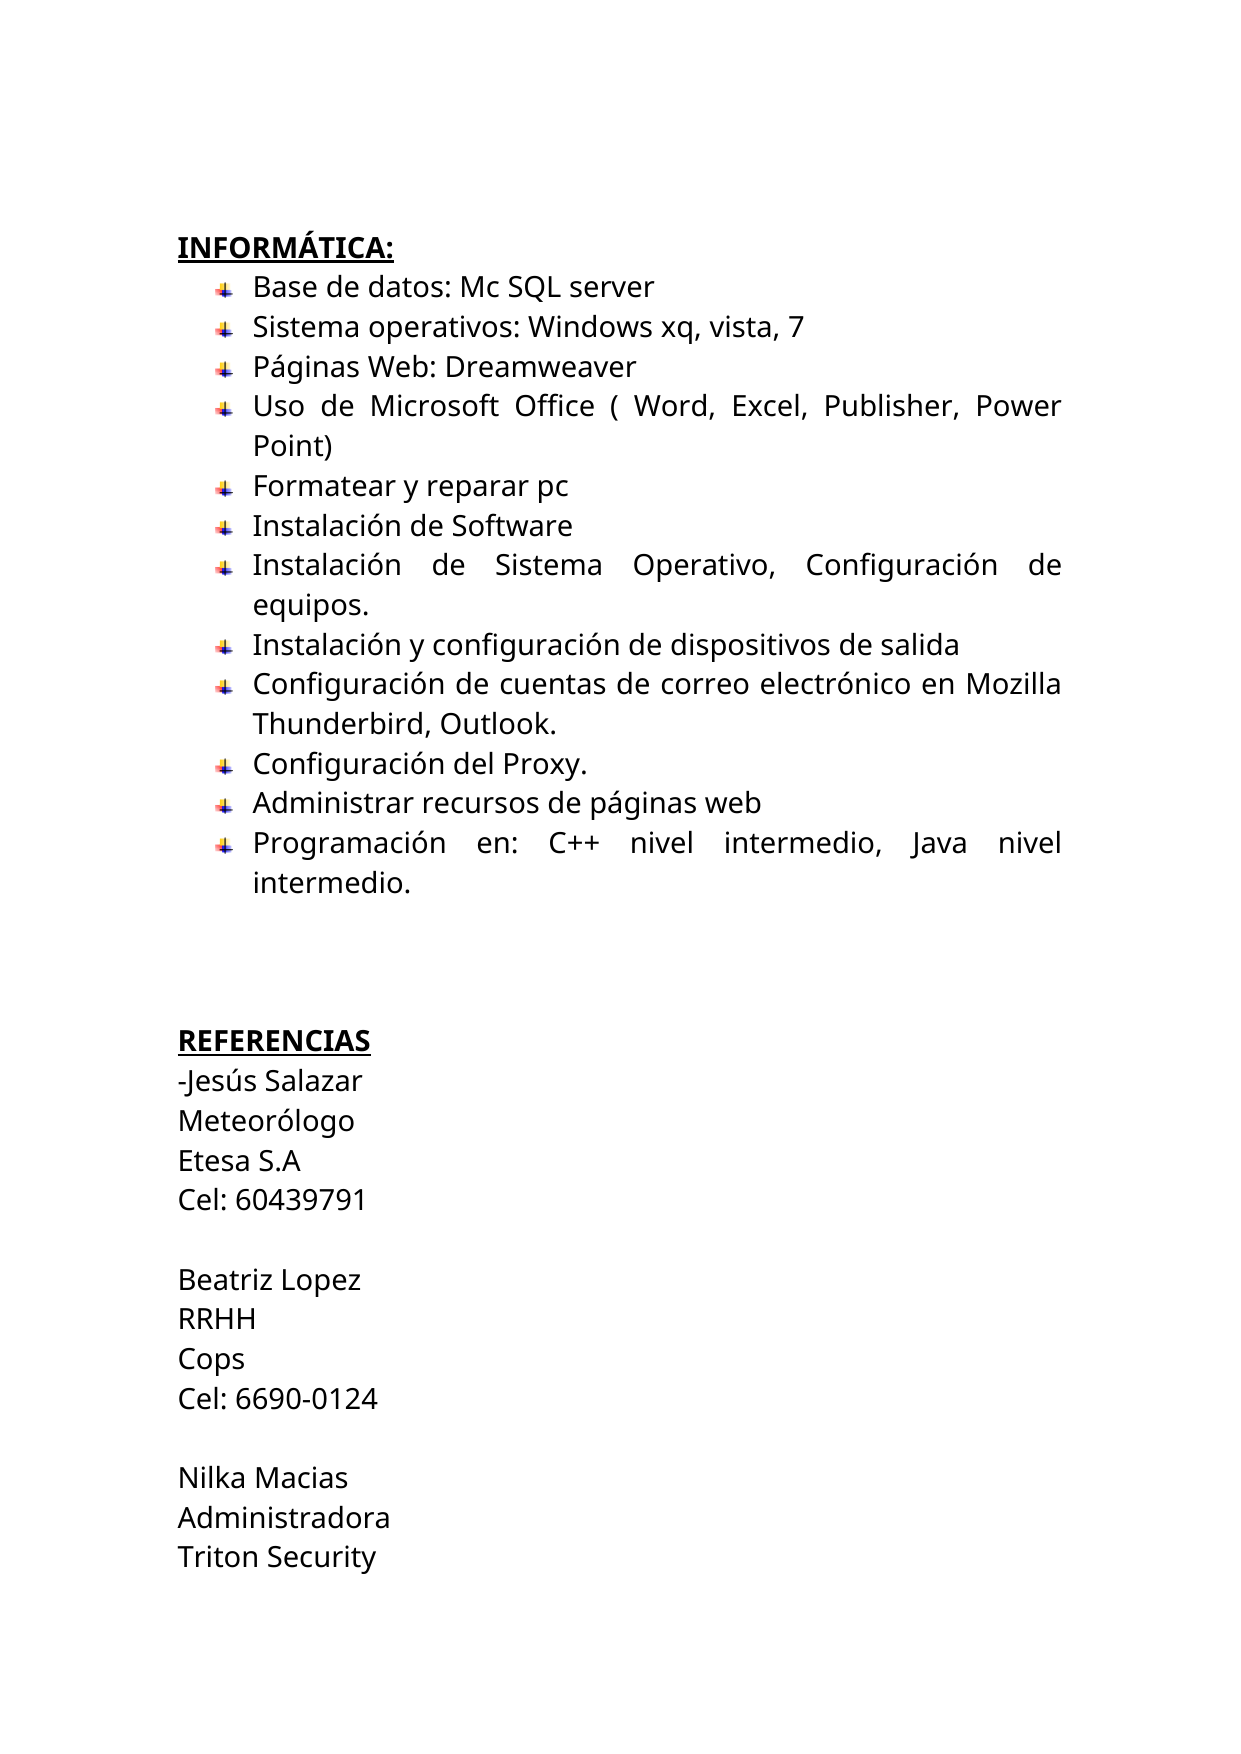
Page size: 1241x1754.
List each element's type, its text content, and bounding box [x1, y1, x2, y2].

picture [215, 797, 233, 814]
picture [215, 519, 233, 536]
picture [215, 360, 233, 378]
list Instalación de Sistema Operativo, Configuración de equipos. [215, 544, 1063, 624]
text -Jesús Salazar [177, 1060, 1063, 1100]
picture [215, 559, 233, 576]
text Administradora [177, 1497, 1063, 1537]
list Base de datos: Mc SQL server [215, 267, 1063, 306]
picture [215, 836, 233, 854]
picture [215, 479, 233, 497]
picture [215, 281, 233, 298]
list Configuración del Proxy. [215, 743, 1063, 783]
text Cops [177, 1338, 1063, 1378]
picture [215, 638, 233, 655]
picture [215, 757, 233, 775]
text INFORMÁTICA: [177, 227, 1063, 267]
text Triton Security [177, 1537, 1063, 1576]
text Cel: 6690-0124 [177, 1378, 1063, 1418]
list Instalación de Software [215, 505, 1063, 544]
picture [215, 400, 233, 417]
list Instalación y configuración de dispositivos de salida [215, 624, 1063, 663]
text Etesa S.A [177, 1140, 1063, 1179]
list Programación en: C++ nivel intermedio, Java nivel intermedio. [215, 822, 1063, 902]
list Formatear y reparar pc [215, 465, 1063, 505]
text RRHH [177, 1298, 1063, 1338]
list Administrar recursos de páginas web [215, 783, 1063, 822]
list Uso de Microsoft Office ( Word, Excel, Publisher, Power Point) [215, 386, 1063, 465]
picture [215, 678, 233, 695]
text Cel: 60439791 [177, 1179, 1063, 1219]
list Configuración de cuentas de correo electrónico en Mozilla Thunderbird, Outlook. [215, 663, 1063, 743]
text Nilka Macias [177, 1457, 1063, 1497]
text REFERENCIAS [177, 1021, 1063, 1060]
text Beatriz Lopez [177, 1259, 1063, 1298]
list Sistema operativos: Windows xq, vista, 7 [215, 306, 1063, 346]
picture [215, 320, 233, 338]
list Páginas Web: Dreamweaver [215, 346, 1063, 386]
text Meteorólogo [177, 1100, 1063, 1140]
